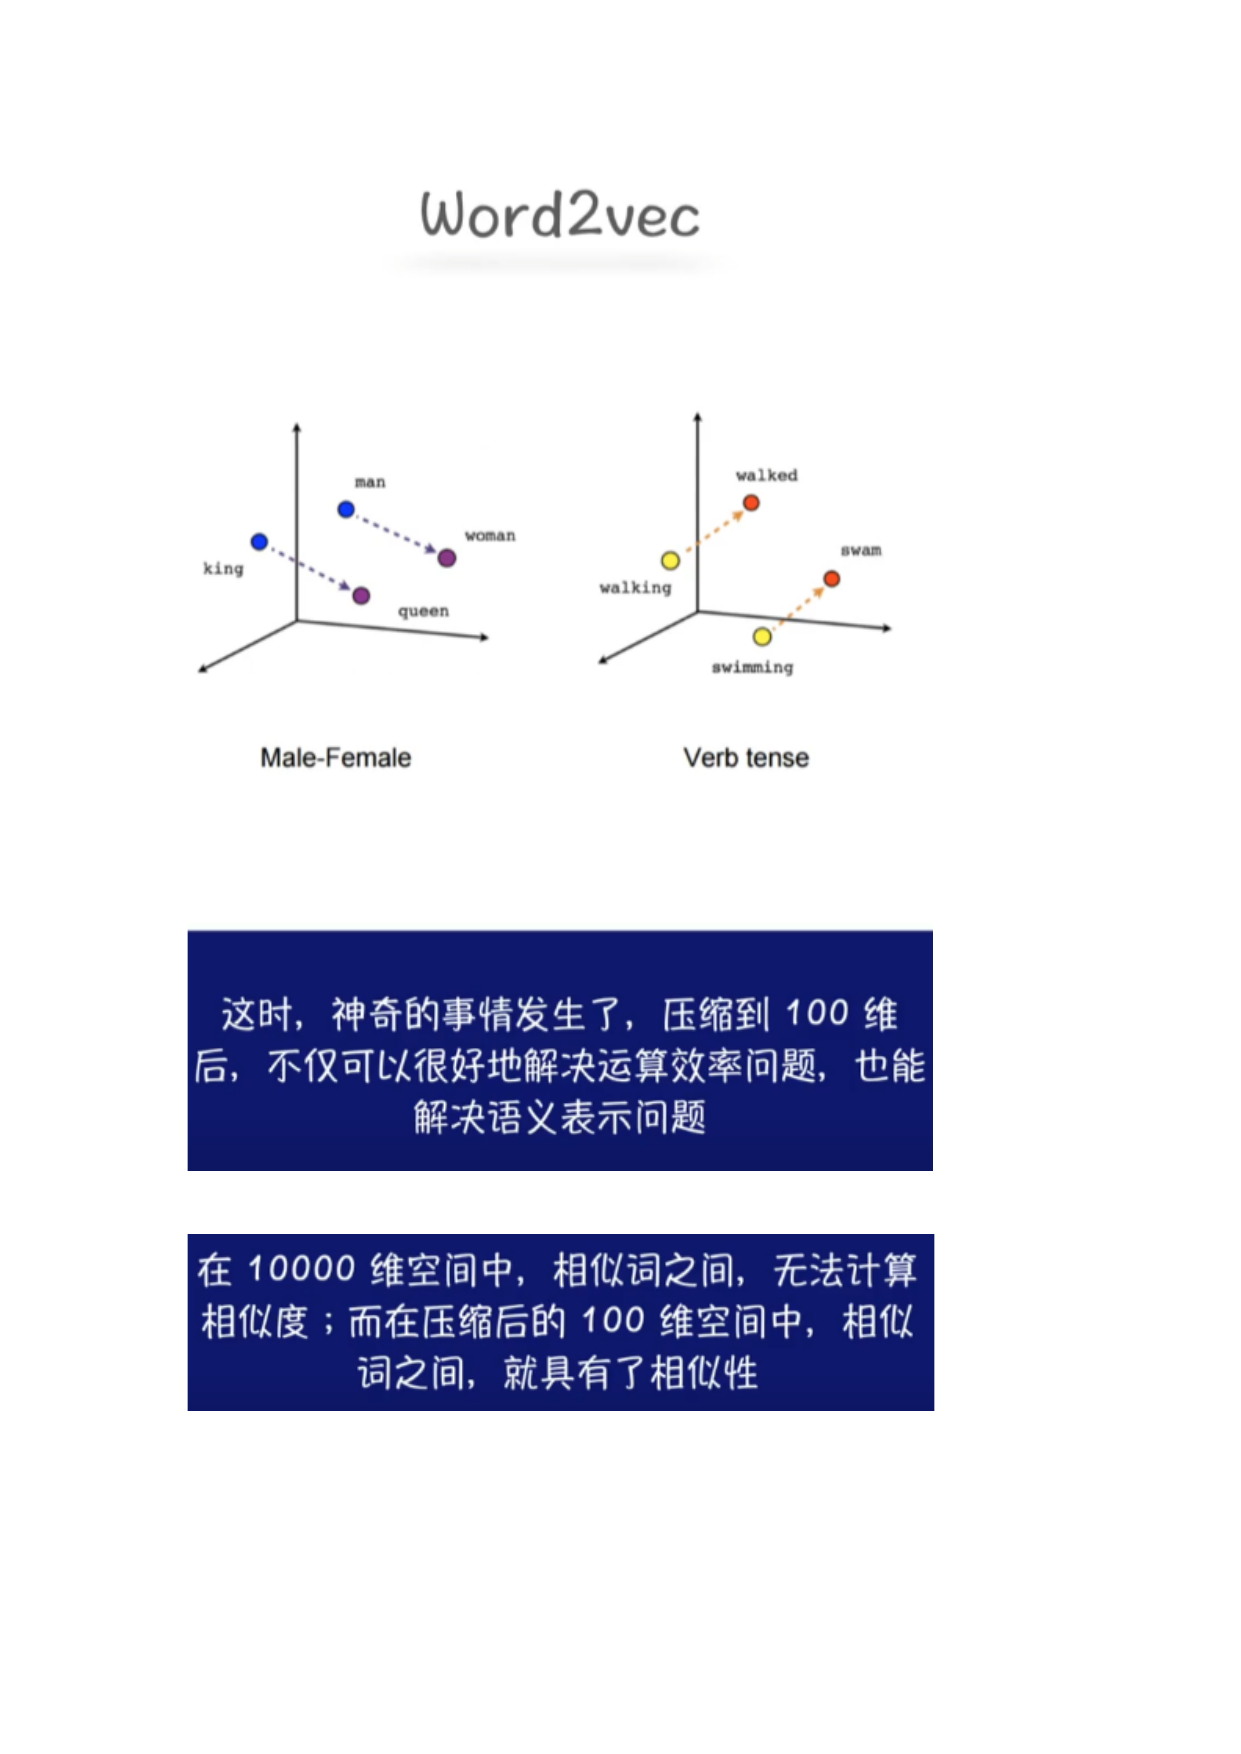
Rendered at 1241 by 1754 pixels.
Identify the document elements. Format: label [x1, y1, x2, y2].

picture [187, 1234, 935, 1411]
picture [187, 162, 933, 1171]
